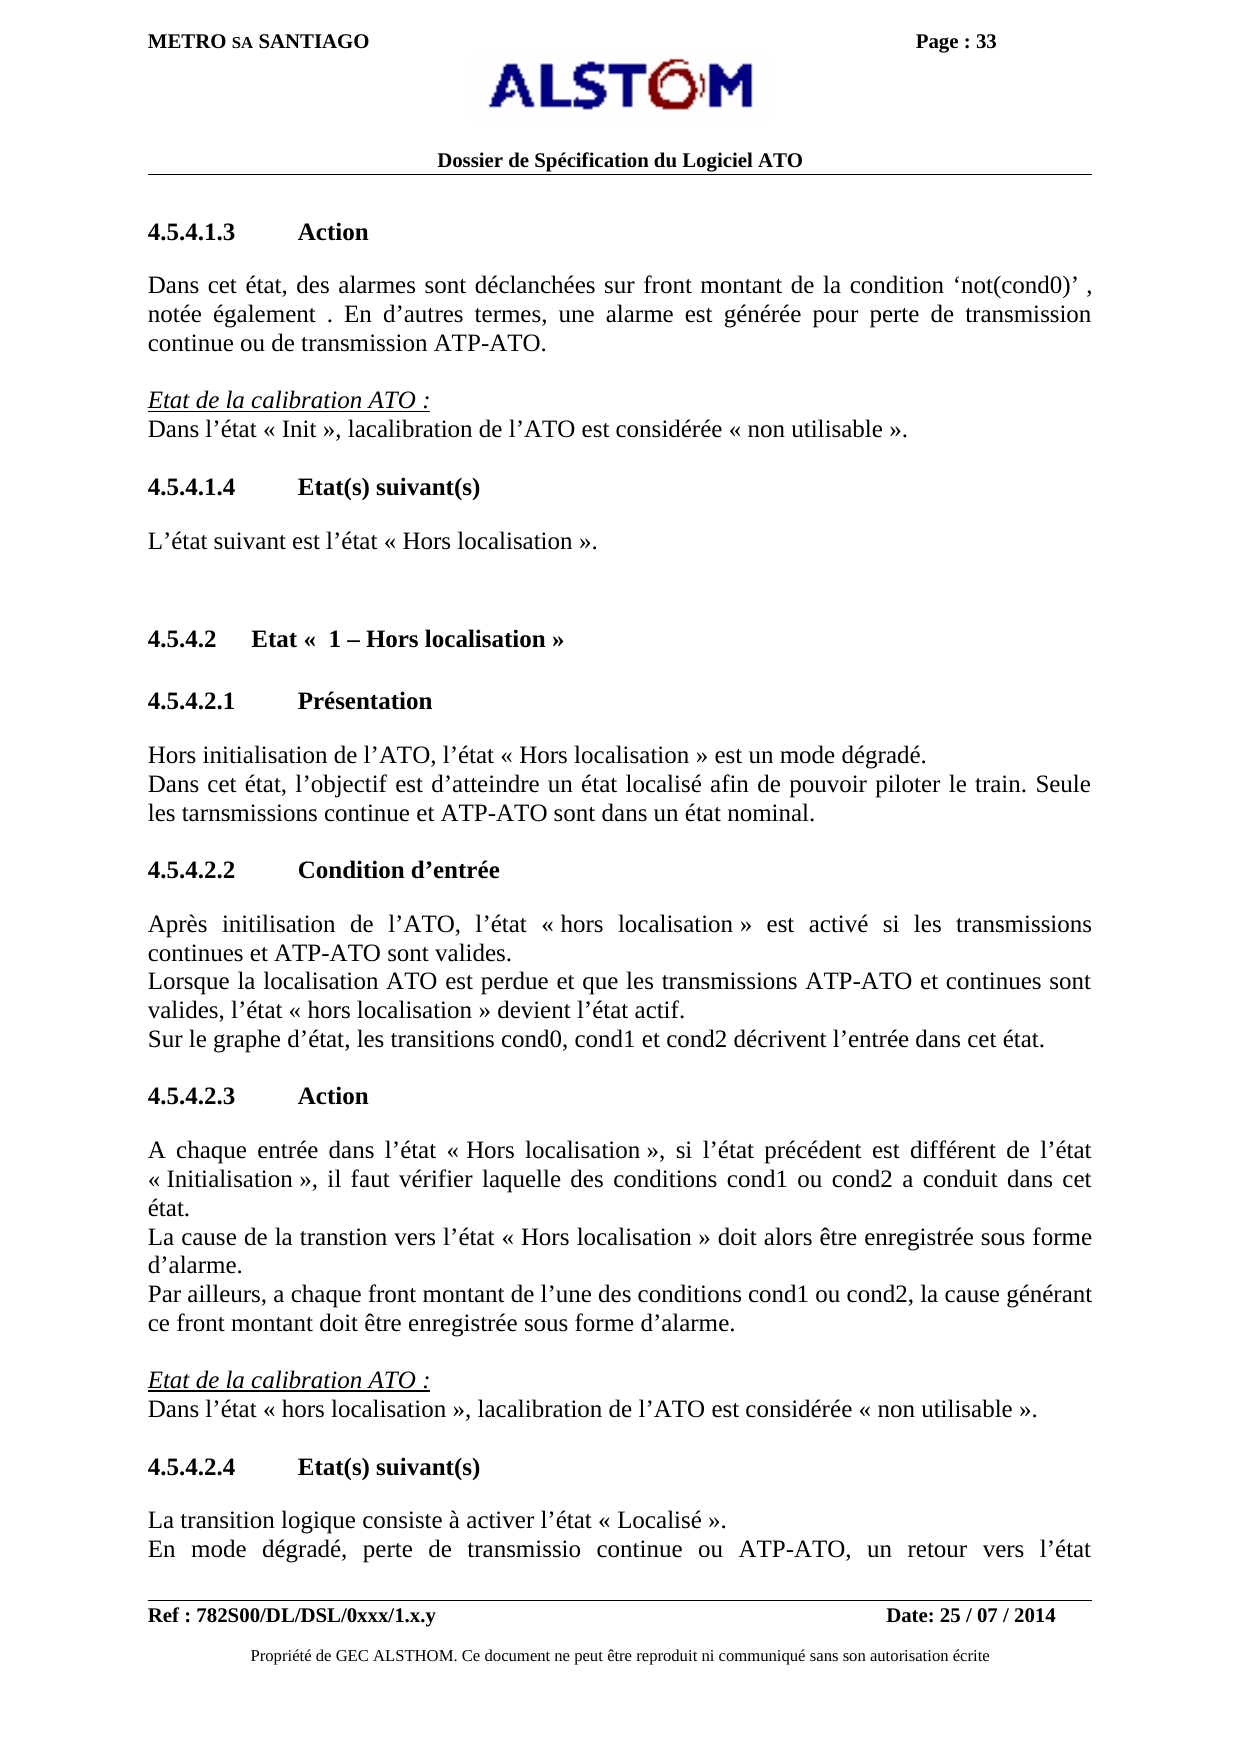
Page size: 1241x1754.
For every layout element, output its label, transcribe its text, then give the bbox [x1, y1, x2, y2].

text Dans cet état, l’objectif est d’atteindre un état localisé afin de pouvoir piloter le train. Seule les tarnsmissions continue et ATP-ATO sont dans un état nominal. [148, 769, 1092, 826]
text A chaque entrée dans l’état « Hors localisation », si l’état précédent est différent de l’état « Initialisation », il faut vérifier laquelle des conditions cond1 ou cond2 a conduit dans cet état. [148, 1135, 1092, 1222]
text Dans cet état, des alarmes sont déclanchées sur front montant de la condition ‘not(cond0)’ , notée également . En d’autres termes, une alarme est générée pour perte de transmission continue ou de transmission ATP-ATO. [148, 271, 1092, 357]
text Etat(s) suivant(s) [148, 1452, 1092, 1480]
text Action [148, 217, 1092, 246]
text La cause de la transtion vers l’état « Hors localisation » doit alors être enregistrée sous forme d’alarme. [148, 1222, 1092, 1279]
text La transition logique consiste à activer l’état « Localisé ». [148, 1505, 1092, 1534]
text Condition d’entrée [148, 855, 1092, 884]
text Action [148, 1081, 1092, 1110]
text Etat de la calibration ATO : [148, 386, 1092, 414]
text L’état suivant est l’état « Hors localisation ». [148, 526, 1092, 554]
text Etat « 1 – Hors localisation » [148, 624, 1092, 653]
text Etat(s) suivant(s) [148, 472, 1092, 501]
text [148, 1534, 1092, 1563]
text Après initilisation de l’ATO, l’état « hors localisation » est activé si les transmissions continues et ATP-ATO sont valides. [148, 909, 1092, 966]
text Présentation [148, 686, 1092, 715]
picture [469, 53, 771, 124]
text Sur le graphe d’état, les transitions cond0, cond1 et cond2 décrivent l’entrée dans cet état. [148, 1024, 1092, 1053]
text Par ailleurs, a chaque front montant de l’une des conditions cond1 ou cond2, la cause générant ce front montant doit être enregistrée sous forme d’alarme. [148, 1279, 1092, 1337]
text Dans l’état « hors localisation », lacalibration de l’ATO est considérée « non utilisable ». [148, 1394, 1092, 1423]
text Lorsque la localisation ATO est perdue et que les transmissions ATP-ATO et continues sont valides, l’état « hors localisation » devient l’état actif. [148, 966, 1092, 1024]
text Dans l’état « Init », lacalibration de l’ATO est considérée « non utilisable ». [148, 414, 1092, 443]
text Etat de la calibration ATO : [148, 1365, 1092, 1394]
text Hors initialisation de l’ATO, l’état « Hors localisation » est un mode dégradé. [148, 740, 1092, 769]
